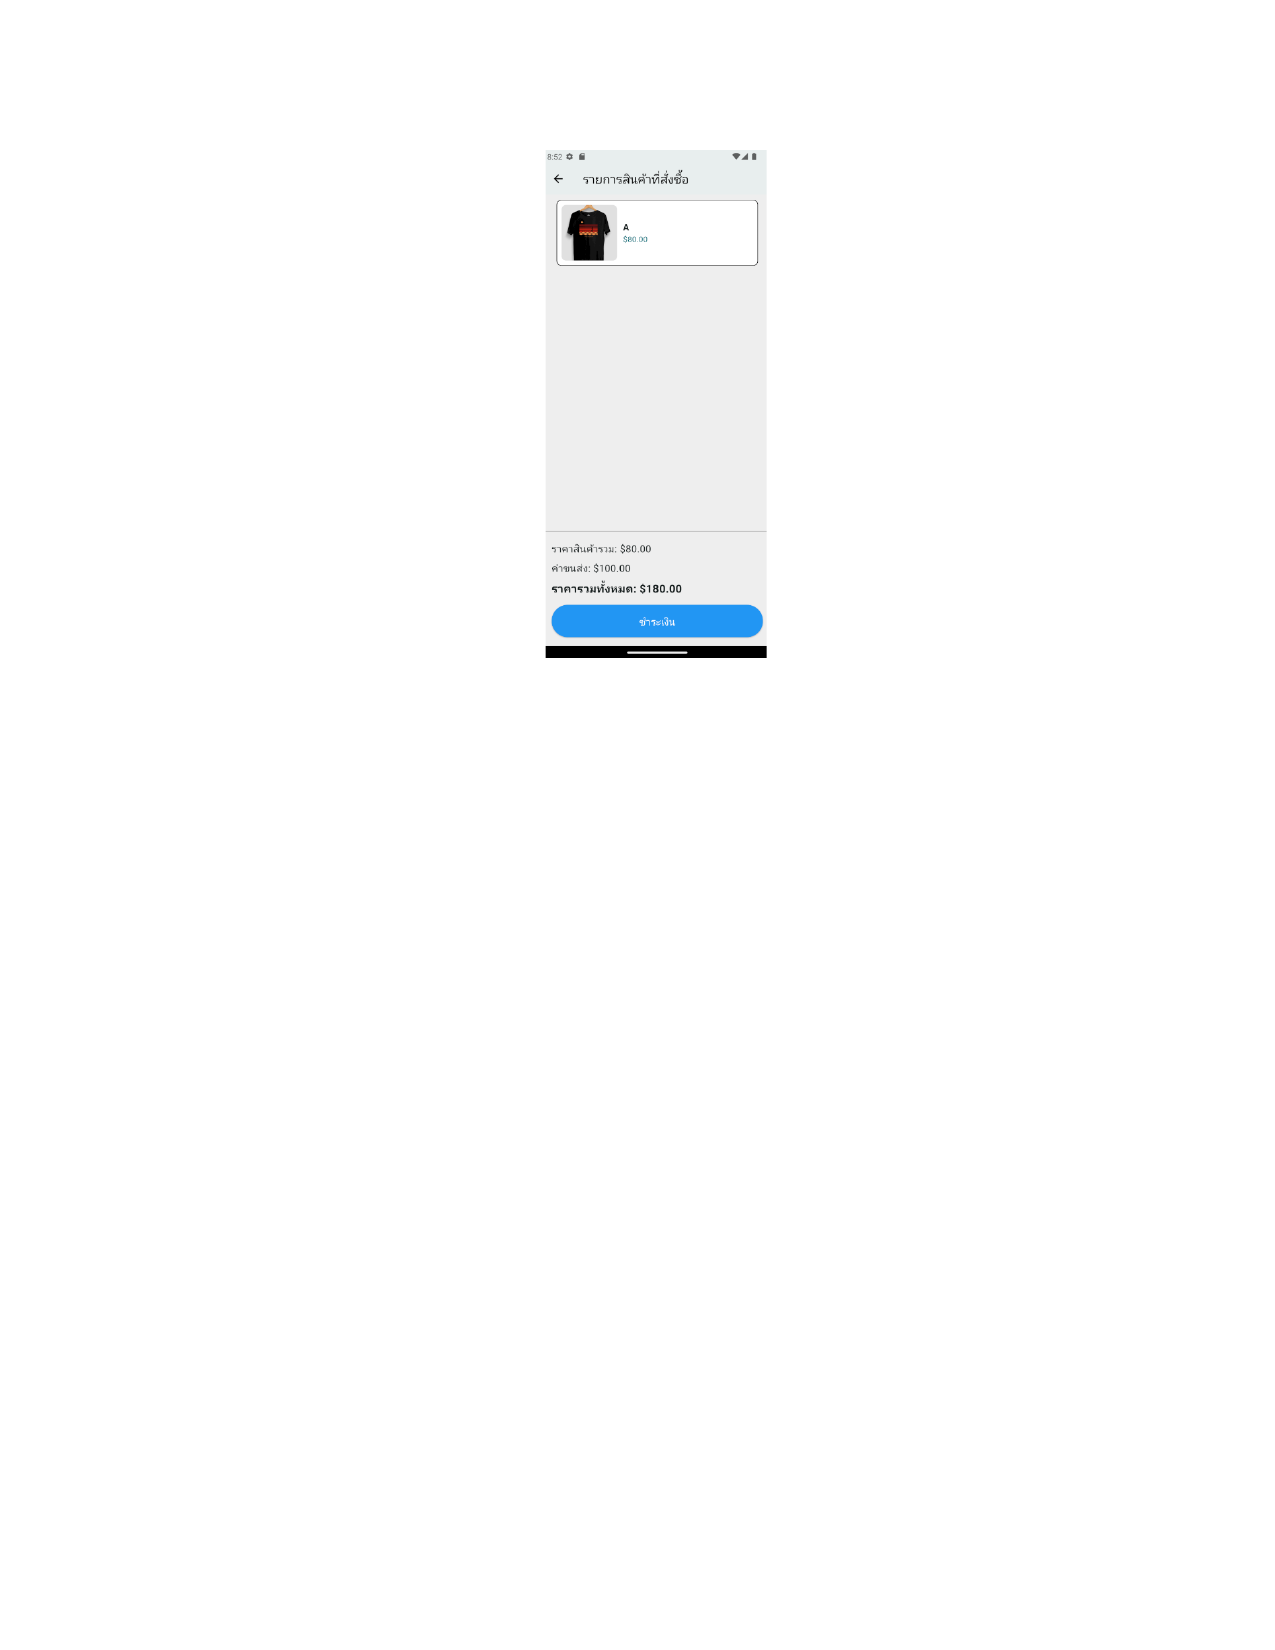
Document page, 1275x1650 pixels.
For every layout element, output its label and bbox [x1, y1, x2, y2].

picture [545, 150, 767, 658]
